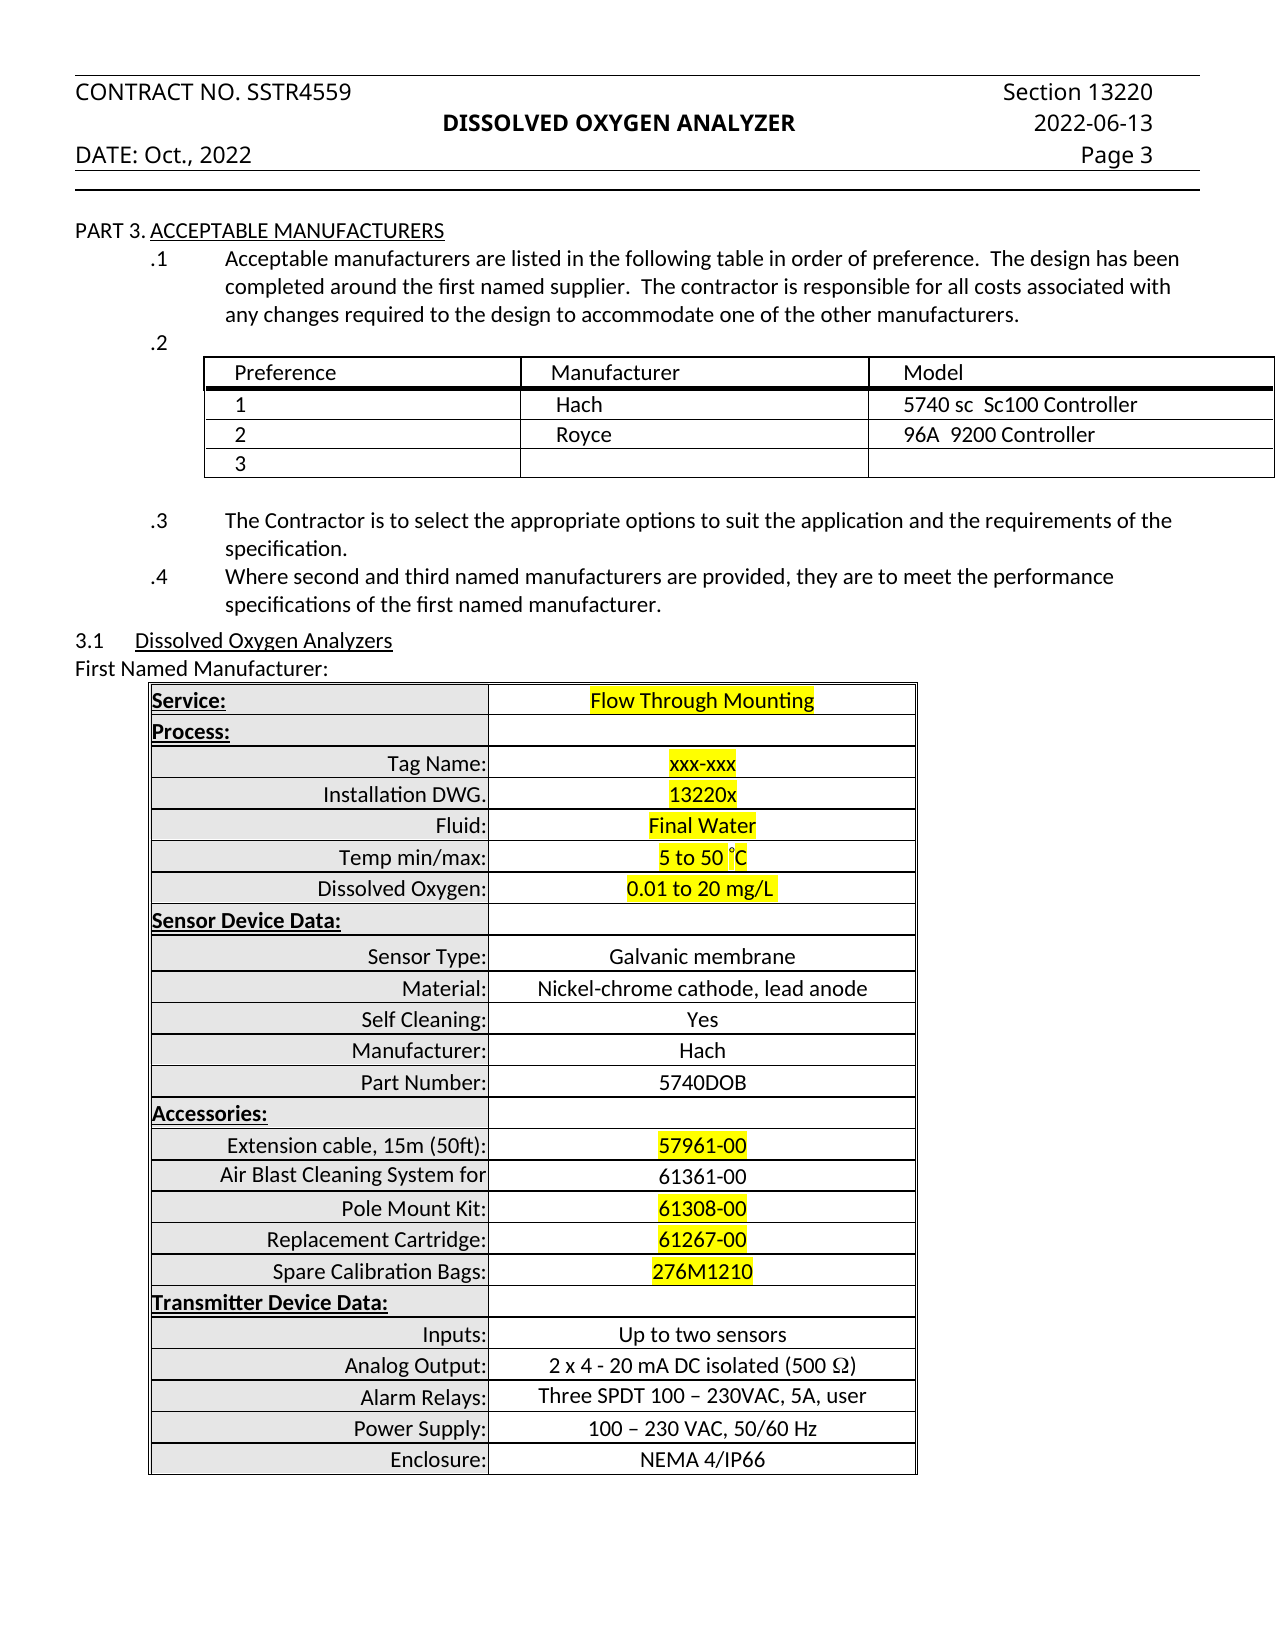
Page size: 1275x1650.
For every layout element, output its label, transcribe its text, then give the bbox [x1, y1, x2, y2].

subtitle The Contractor is to select the appropriate options to suit the application and the requirements of the specification. [150, 506, 1200, 562]
table_cell Royce [521, 420, 868, 448]
table_cell Nickel-chrome cathode, lead anode [489, 972, 915, 1002]
table_cell Three SPDT 100 – 230VAC, 5A, user configurable [489, 1381, 915, 1411]
table_cell Alarm Relays: [152, 1381, 488, 1411]
table_cell [489, 1286, 915, 1316]
subtitle Dissolved Oxygen Analyzers [75, 626, 1200, 654]
table_header Manufacturer [522, 358, 868, 386]
table_cell 61361-00 [489, 1161, 915, 1190]
table_cell 3 [205, 449, 520, 477]
table_cell Sensor Device Data: [152, 904, 488, 934]
table_cell Air Blast Cleaning System for 5740sc, 115V: [152, 1161, 488, 1190]
table_cell 2 [205, 420, 520, 448]
table_cell [489, 715, 915, 745]
table_cell Hach [521, 391, 868, 419]
table_cell Material: [152, 972, 488, 1002]
table_cell [489, 1098, 915, 1127]
table_cell Enclosure: [152, 1444, 488, 1473]
table_cell 5740 sc Sc100 Controller [869, 386, 1274, 419]
table_header Preference [205, 358, 520, 386]
table_cell 57961-00 [489, 1129, 915, 1159]
table_cell [869, 448, 1274, 477]
table_cell xxx-xxx [489, 747, 915, 777]
table_cell Power Supply: [152, 1412, 488, 1442]
table_cell 13220x [489, 778, 915, 808]
table_cell Transmitter Device Data: [152, 1286, 488, 1316]
table_cell 61308-00 [489, 1192, 915, 1222]
table_cell Hach [489, 1035, 915, 1064]
table_cell Final Water [489, 810, 915, 839]
table_cell Up to two sensors [489, 1318, 915, 1348]
table_cell Self Cleaning: [152, 1003, 488, 1033]
table_cell NEMA 4/IP66 [489, 1444, 915, 1473]
table_cell Galvanic membrane [489, 936, 915, 970]
table_cell 100 – 230 VAC, 50/60 Hz [489, 1412, 915, 1442]
table_cell Replacement Cartridge: [152, 1223, 488, 1253]
table_cell Process: [152, 715, 488, 745]
table_cell 5740DOB [489, 1066, 915, 1096]
table_cell 2 x 4 - 20 mA DC isolated (500 W) [489, 1349, 915, 1379]
text First Named Manufacturer: [75, 654, 1200, 682]
table_cell Analog Output: [152, 1349, 488, 1379]
table_cell 5 to 50 °C [489, 841, 915, 871]
table_cell Sensor Type: [152, 936, 488, 970]
table_cell Extension cable, 15m (50ft): [152, 1129, 488, 1159]
table_cell Spare Calibration Bags: [152, 1255, 488, 1285]
subtitle Acceptable manufacturers are listed in the following table in order of preference. The design has been completed around the first named supplier. The contractor is responsible for all costs associated with any changes required to the design to accommodate one of the other manufacturers. [150, 244, 1200, 328]
table_header Model [870, 358, 1274, 386]
table_cell [521, 449, 868, 477]
table_cell 0.01 to 20 mg/L [489, 873, 915, 902]
subtitle Where second and third named manufacturers are provided, they are to meet the performance specifications of the first named manufacturer. [150, 562, 1200, 618]
table_cell Tag Name: [152, 747, 488, 777]
table_cell 61267-00 [489, 1223, 915, 1253]
table_header Service: [152, 685, 488, 714]
table_cell Installation DWG. [152, 778, 488, 808]
table_header Flow Through Mounting [489, 685, 915, 714]
table_cell Accessories: [152, 1098, 488, 1127]
table_cell Inputs: [152, 1318, 488, 1348]
table_cell Fluid: [152, 810, 488, 839]
table_cell 96A 9200 Controller [869, 419, 1274, 448]
table_cell Temp min/max: [152, 841, 488, 871]
table_cell Part Number: [152, 1066, 488, 1096]
table_cell 1 [205, 387, 520, 419]
table_cell [489, 904, 915, 934]
table_cell Pole Mount Kit: [152, 1192, 488, 1222]
subtitle ACCEPTABLE MANUFACTURERS [75, 216, 1200, 244]
table_cell Dissolved Oxygen: [152, 873, 488, 902]
table_cell Yes [489, 1003, 915, 1033]
table_cell Manufacturer: [152, 1035, 488, 1064]
table_cell 276M1210 [489, 1255, 915, 1285]
